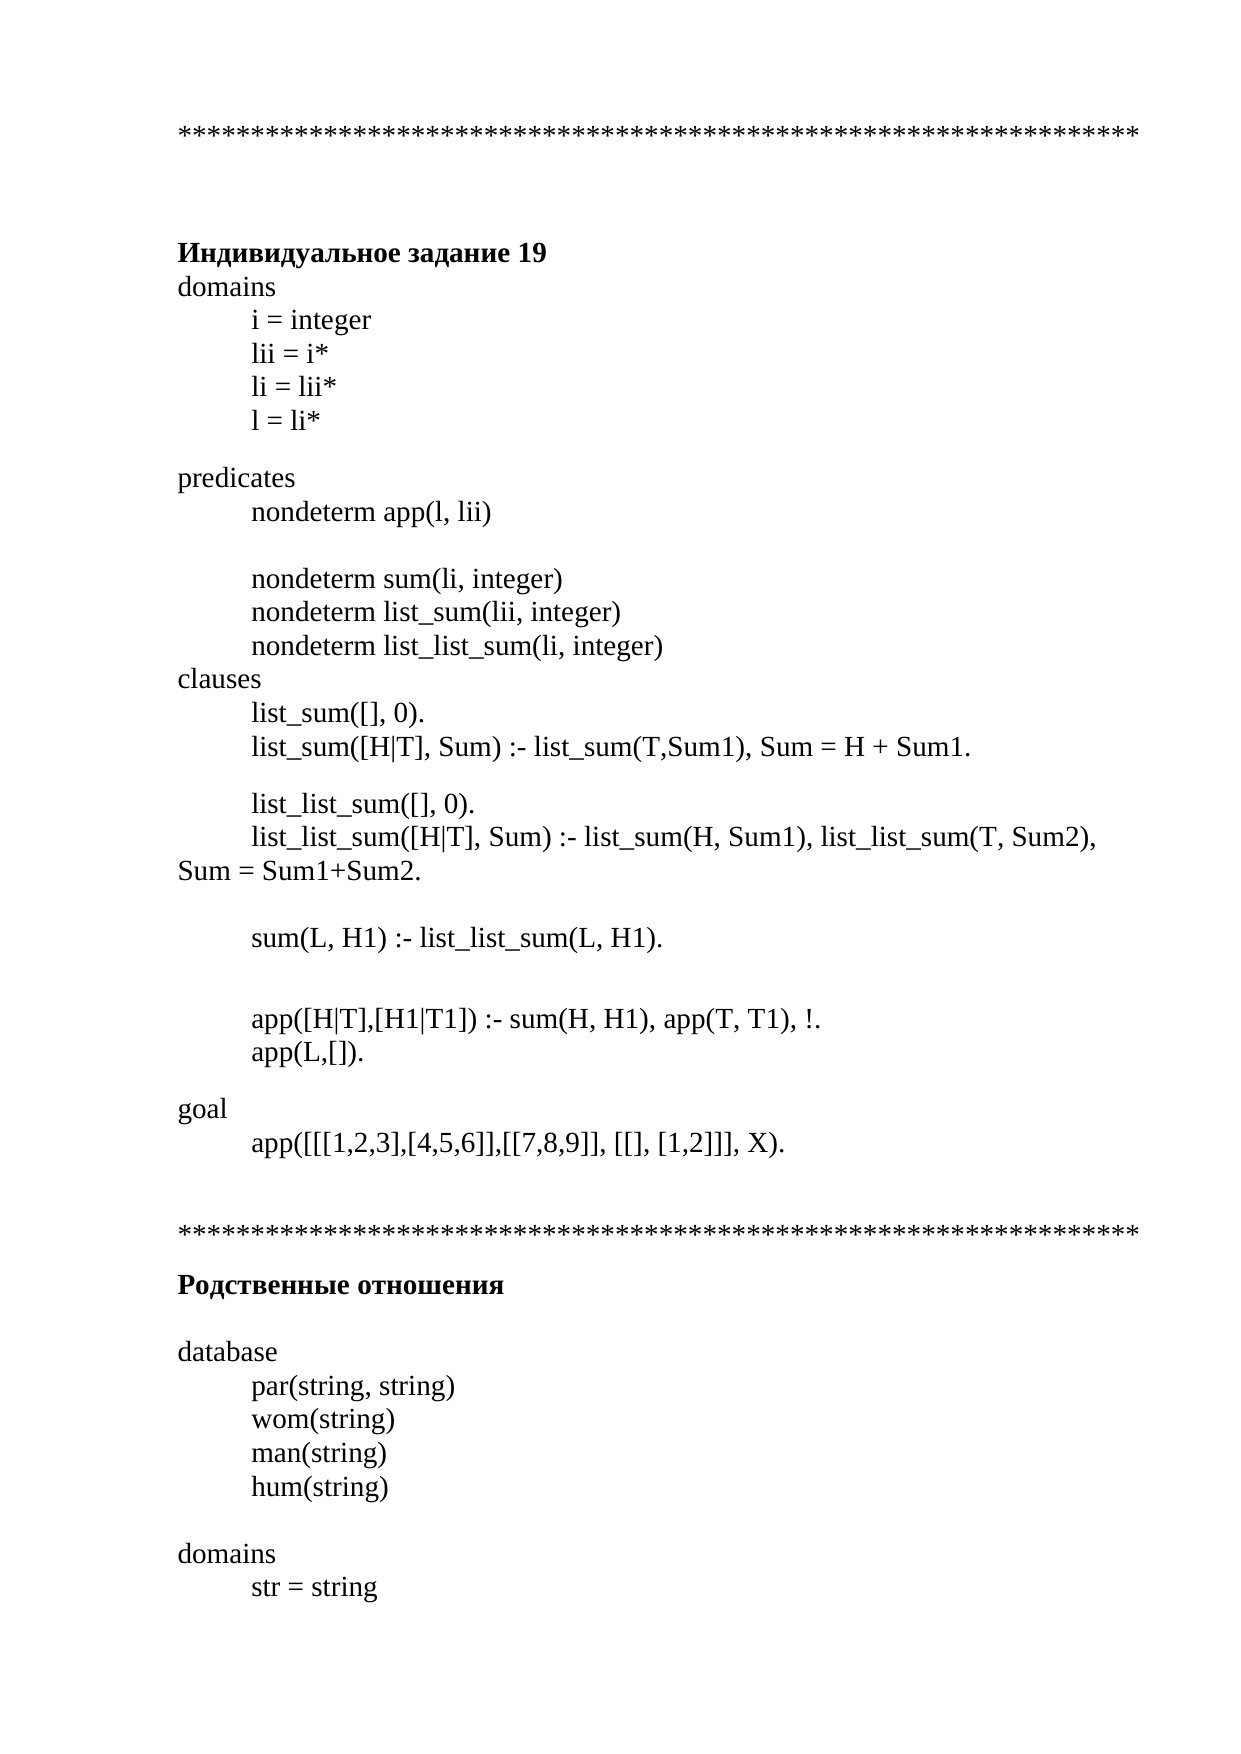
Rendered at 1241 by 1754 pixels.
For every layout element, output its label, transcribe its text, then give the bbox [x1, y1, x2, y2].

text app(L,[]). [177, 1034, 1152, 1068]
text clauses [177, 662, 1152, 695]
text nondeterm list_list_sum(li, integer) [177, 628, 1152, 662]
text Индивидуальное задание 19 [177, 235, 1152, 269]
text wom(string) [177, 1402, 1152, 1435]
text i = integer [177, 302, 1152, 336]
text li = lii* [177, 369, 1152, 403]
text list_sum([], 0). [177, 695, 1152, 729]
text ****************************************************************** [177, 1217, 1152, 1251]
text man(string) [177, 1435, 1152, 1469]
text Родственные отношения [177, 1267, 1152, 1301]
text domains [177, 1536, 1152, 1569]
text lii = i* [177, 336, 1152, 369]
text nondeterm list_sum(lii, integer) [177, 594, 1152, 628]
text sum(L, H1) :- list_list_sum(L, H1). [177, 920, 1152, 953]
text l = li* [177, 403, 1152, 437]
text database [177, 1334, 1152, 1368]
text goal [177, 1092, 1152, 1125]
text par(string, string) [177, 1368, 1152, 1402]
text nondeterm sum(li, integer) [177, 561, 1152, 594]
text predicates [177, 460, 1152, 494]
text list_sum([H|T], Sum) :- list_sum(T,Sum1), Sum = H + Sum1. [177, 729, 1152, 762]
text str = string [177, 1569, 1152, 1603]
text app([H|T],[H1|T1]) :- sum(H, H1), app(T, T1), !. [177, 1001, 1152, 1034]
text domains [177, 269, 1152, 302]
text nondeterm app(l, lii) [177, 494, 1152, 527]
text hum(string) [177, 1469, 1152, 1502]
text app([[[1,2,3],[4,5,6]],[[7,8,9]], [[], [1,2]]], X). [177, 1125, 1152, 1159]
text list_list_sum([], 0). [177, 786, 1152, 819]
text ****************************************************************** [177, 118, 1152, 152]
text list_list_sum([H|T], Sum) :- list_sum(H, Sum1), list_list_sum(T, Sum2), Sum = Sum1+Sum2. [177, 819, 1152, 886]
